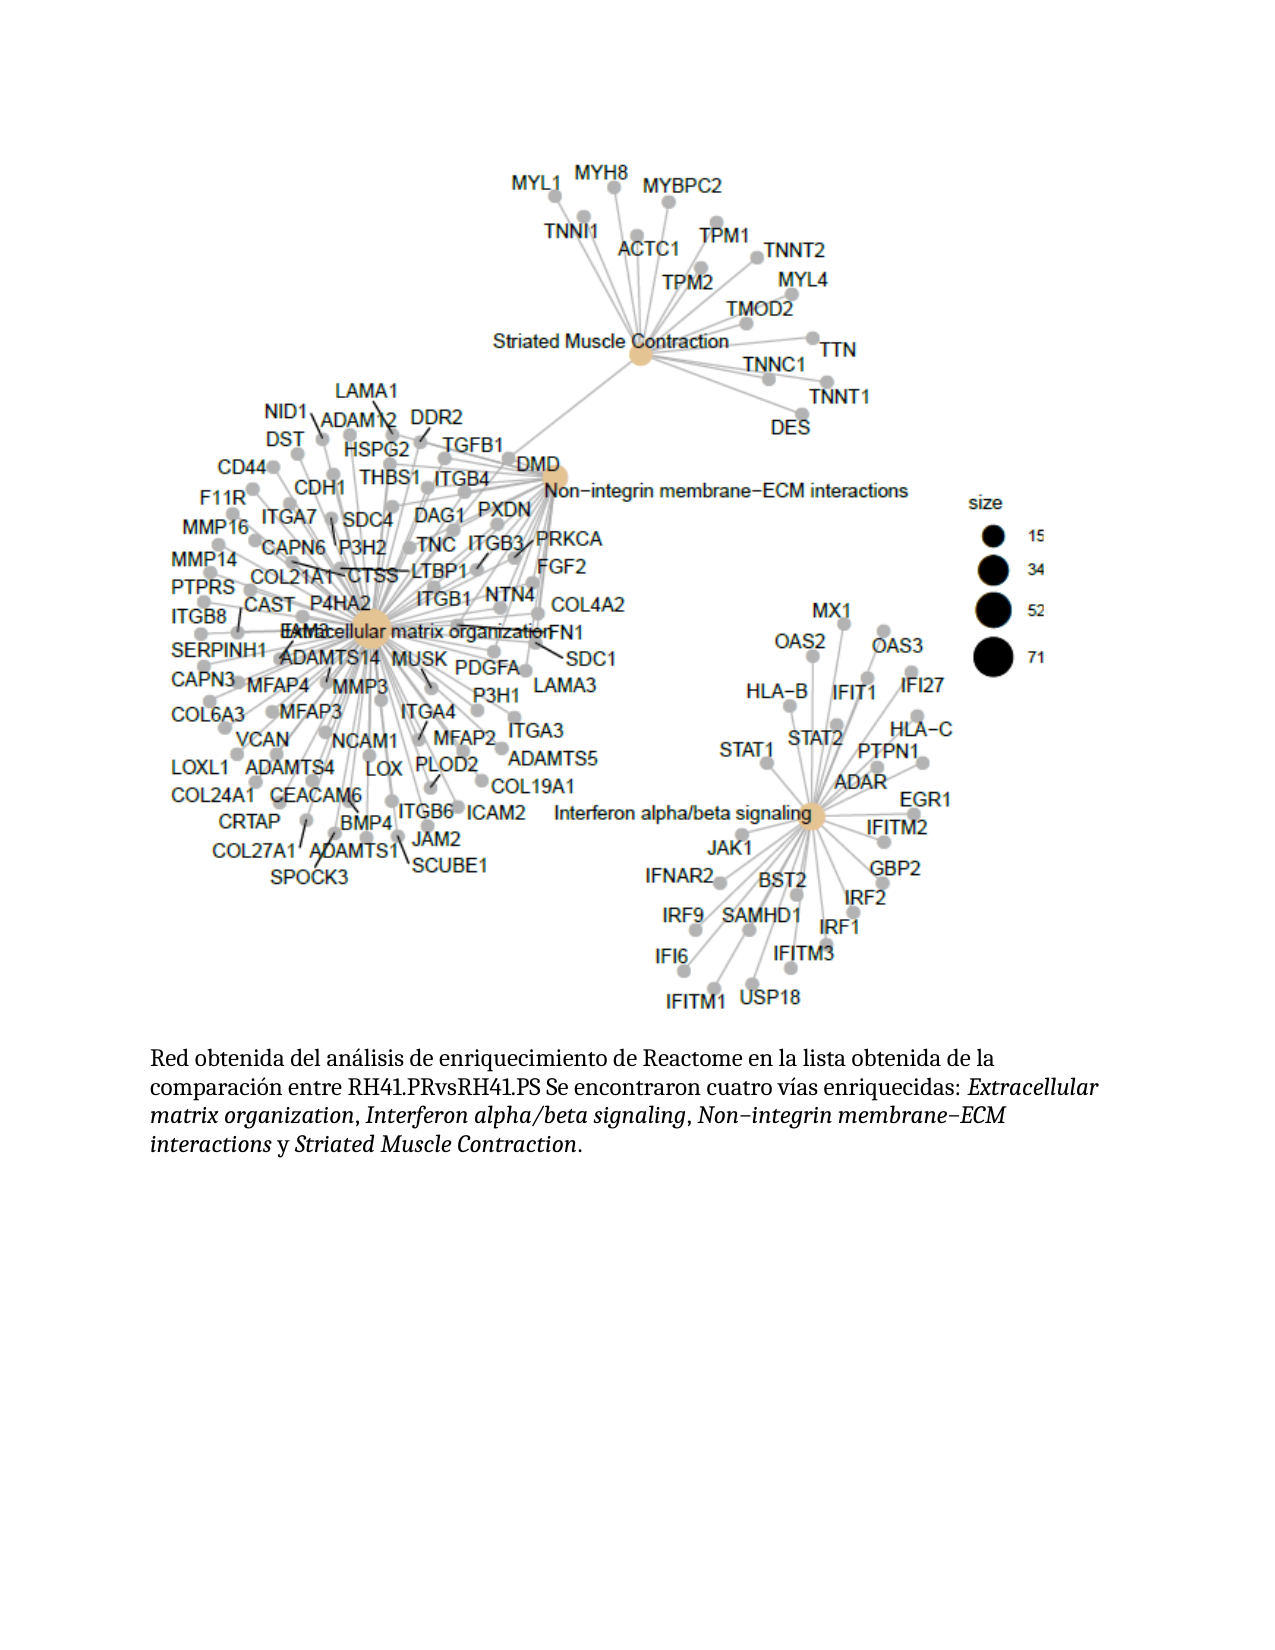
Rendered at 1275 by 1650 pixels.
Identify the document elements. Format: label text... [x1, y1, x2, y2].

picture [168, 150, 1044, 1025]
text Red obtenida del análisis de enriquecimiento de Reactome en la lista obtenida de la comparación entre RH41.PRvsRH41.PS Se encontraron cuatro vías enriquecidas: Extracellular matrix organization, Interferon alpha/beta signaling, Non−integrin membrane−ECM interactions y Striated Muscle Contraction. [150, 1044, 1125, 1159]
